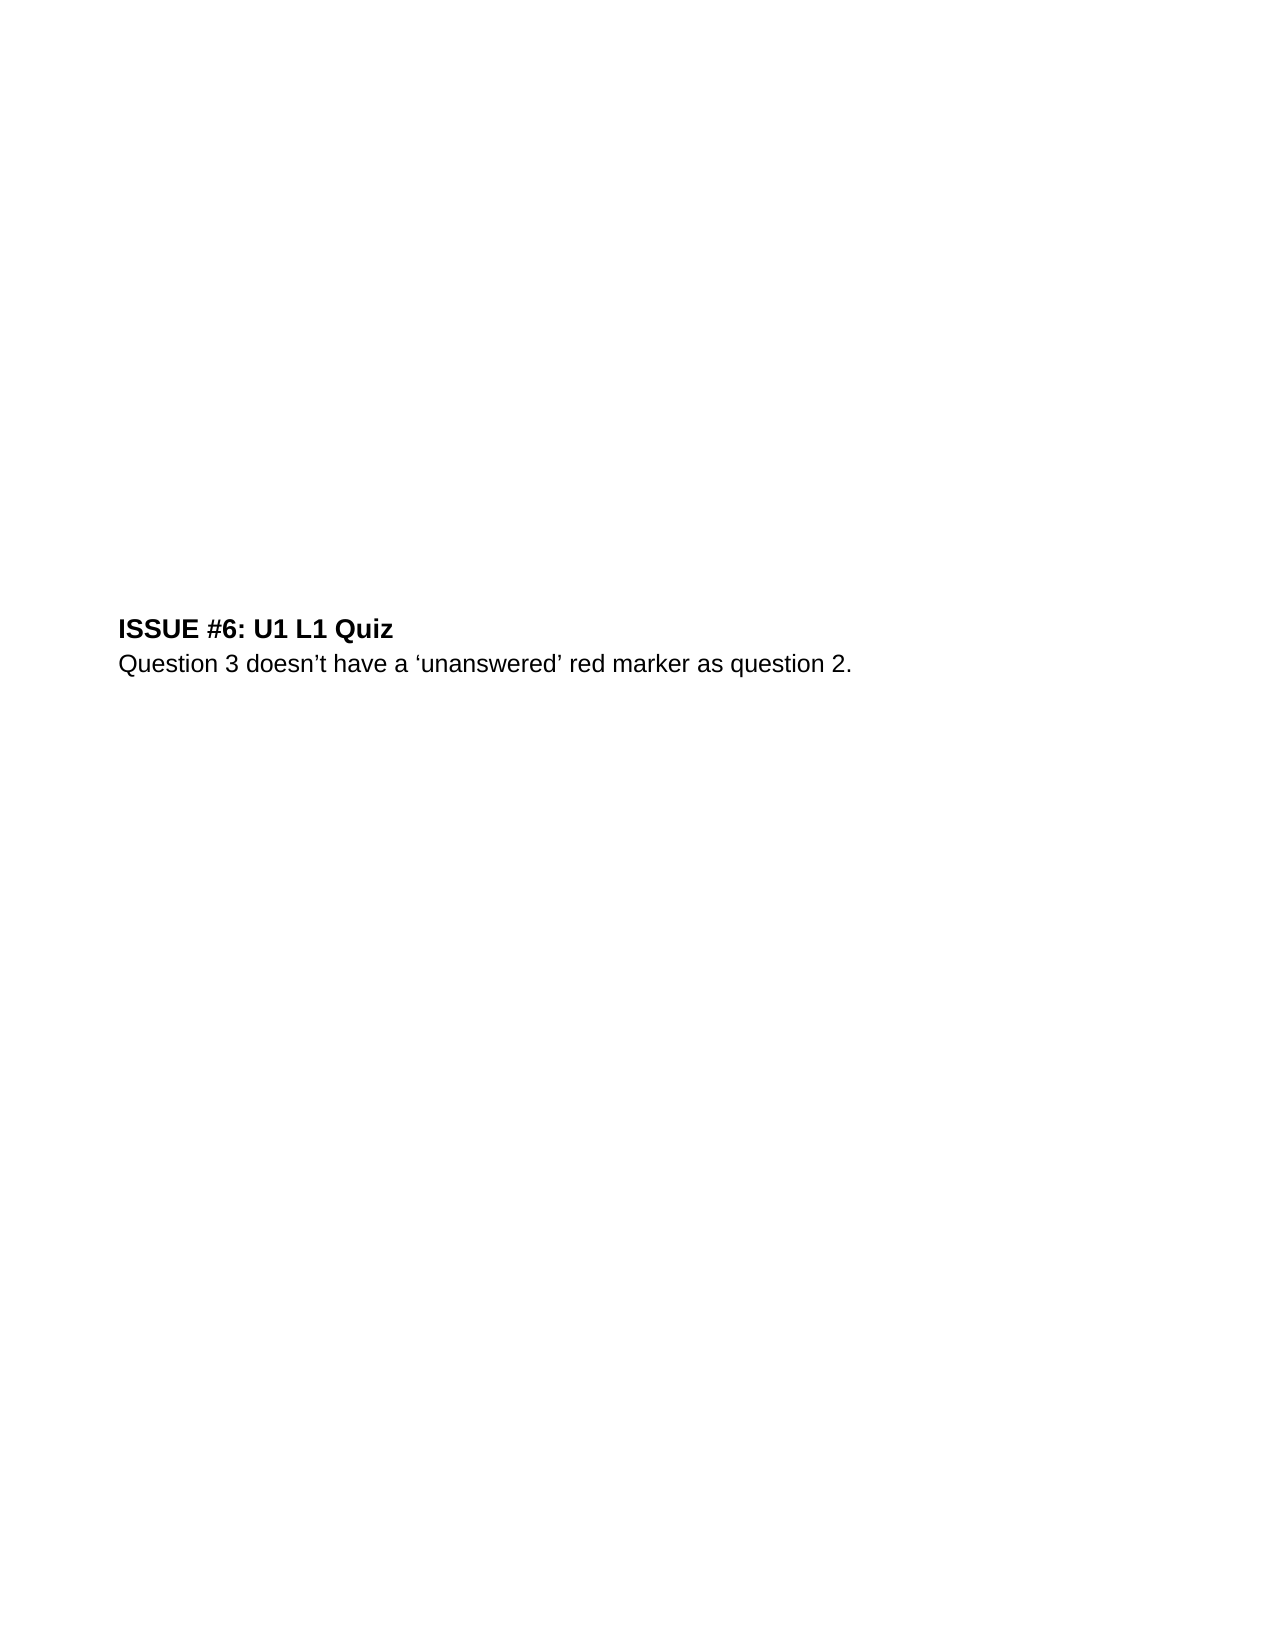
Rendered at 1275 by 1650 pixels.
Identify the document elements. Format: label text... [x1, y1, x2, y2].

list ISSUE #6: U1 L1 Quiz [118, 613, 1157, 645]
list Question 3 doesn’t have a ‘unanswered’ red marker as question 2. [118, 649, 1157, 678]
